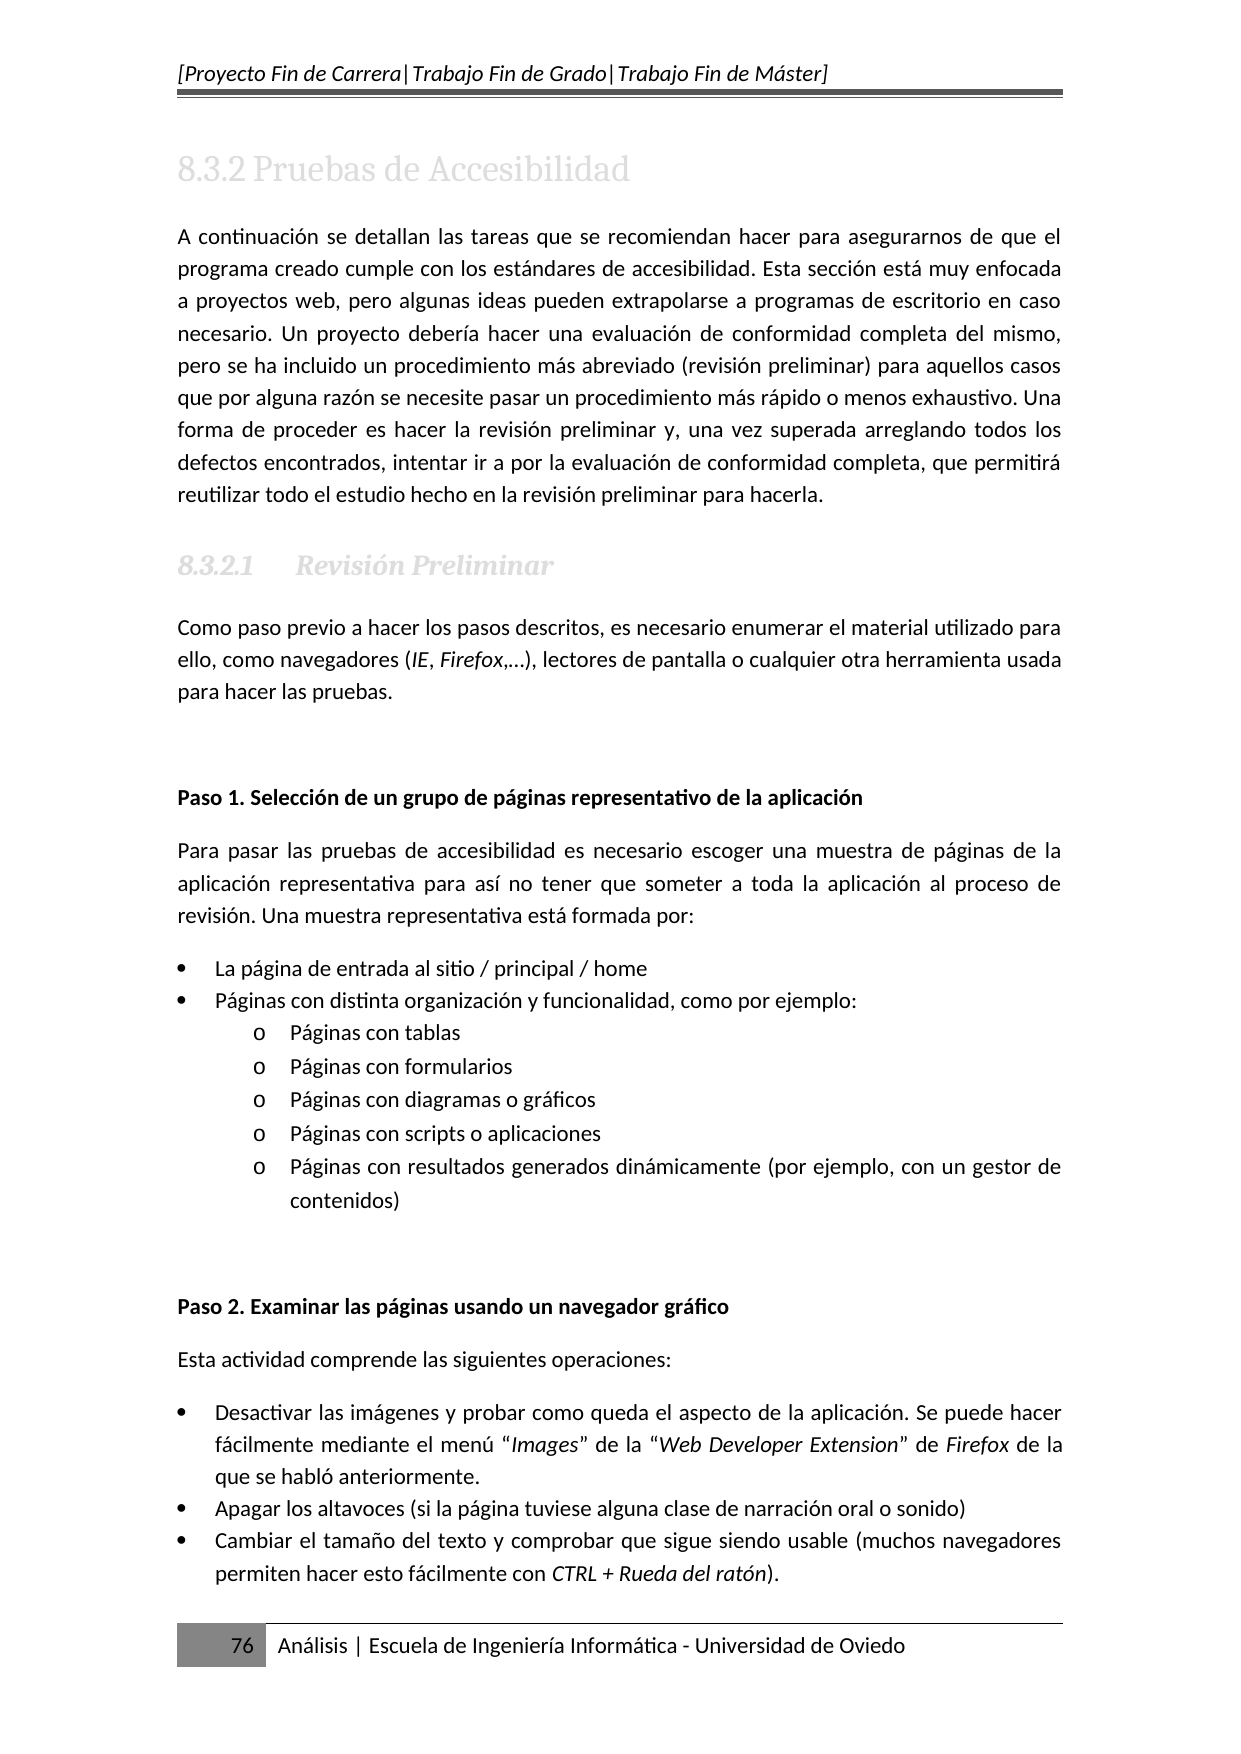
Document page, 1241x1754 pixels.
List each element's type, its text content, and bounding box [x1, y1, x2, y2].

text Esta actividad comprende las siguientes operaciones: [177, 1345, 1063, 1373]
list Páginas con resultados generados dinámicamente (por ejemplo, con un gestor de contenidos) [252, 1152, 1063, 1214]
list La página de entrada al sitio / principal / home [177, 954, 1063, 982]
list Páginas con tablas [252, 1018, 1063, 1047]
list Desactivar las imágenes y probar como queda el aspecto de la aplicación. Se puede hacer fácilmente mediante el menú “Images” de la “Web Developer Extension” de Firefox de la que se habló anteriormente. [177, 1398, 1063, 1490]
subtitle Revisión Preliminar [177, 549, 1063, 583]
list Apagar los altavoces (si la página tuviese alguna clase de narración oral o sonido) [177, 1494, 1063, 1522]
subtitle Pruebas de Accesibilidad [177, 148, 1063, 191]
text Para pasar las pruebas de accesibilidad es necesario escoger una muestra de páginas de la aplicación representativa para así no tener que someter a toda la aplicación al proceso de revisión. Una muestra representativa está formada por: [177, 836, 1063, 929]
list Páginas con formularios [252, 1052, 1063, 1081]
text Paso 1. Selección de un grupo de páginas representativo de la aplicación [177, 783, 1063, 811]
text Como paso previo a hacer los pasos descritos, es necesario enumerar el material utilizado para ello, como navegadores (IE, Firefox,…), lectores de pantalla o cualquier otra herramienta usada para hacer las pruebas. [177, 613, 1063, 705]
list Páginas con diagramas o gráficos [252, 1085, 1063, 1114]
list Páginas con distinta organización y funcionalidad, como por ejemplo: [177, 986, 1063, 1014]
list Páginas con scripts o aplicaciones [252, 1119, 1063, 1148]
list Cambiar el tamaño del texto y comprobar que sigue siendo usable (muchos navegadores permiten hacer esto fácilmente con CTRL + Rueda del ratón). [177, 1527, 1063, 1587]
text A continuación se detallan las tareas que se recomiendan hacer para asegurarnos de que el programa creado cumple con los estándares de accesibilidad. Esta sección está muy enfocada a proyectos web, pero algunas ideas pueden extrapolarse a programas de escritorio en caso necesario. Un proyecto debería hacer una evaluación de conformidad completa del mismo, pero se ha incluido un procedimiento más abreviado (revisión preliminar) para aquellos casos que por alguna razón se necesite pasar un procedimiento más rápido o menos exhaustivo. Una forma de proceder es hacer la revisión preliminar y, una vez superada arreglando todos los defectos encontrados, intentar ir a por la evaluación de conformidad completa, que permitirá reutilizar todo el estudio hecho en la revisión preliminar para hacerla. [177, 222, 1063, 508]
text Paso 2. Examinar las páginas usando un navegador gráfico [177, 1292, 1063, 1320]
